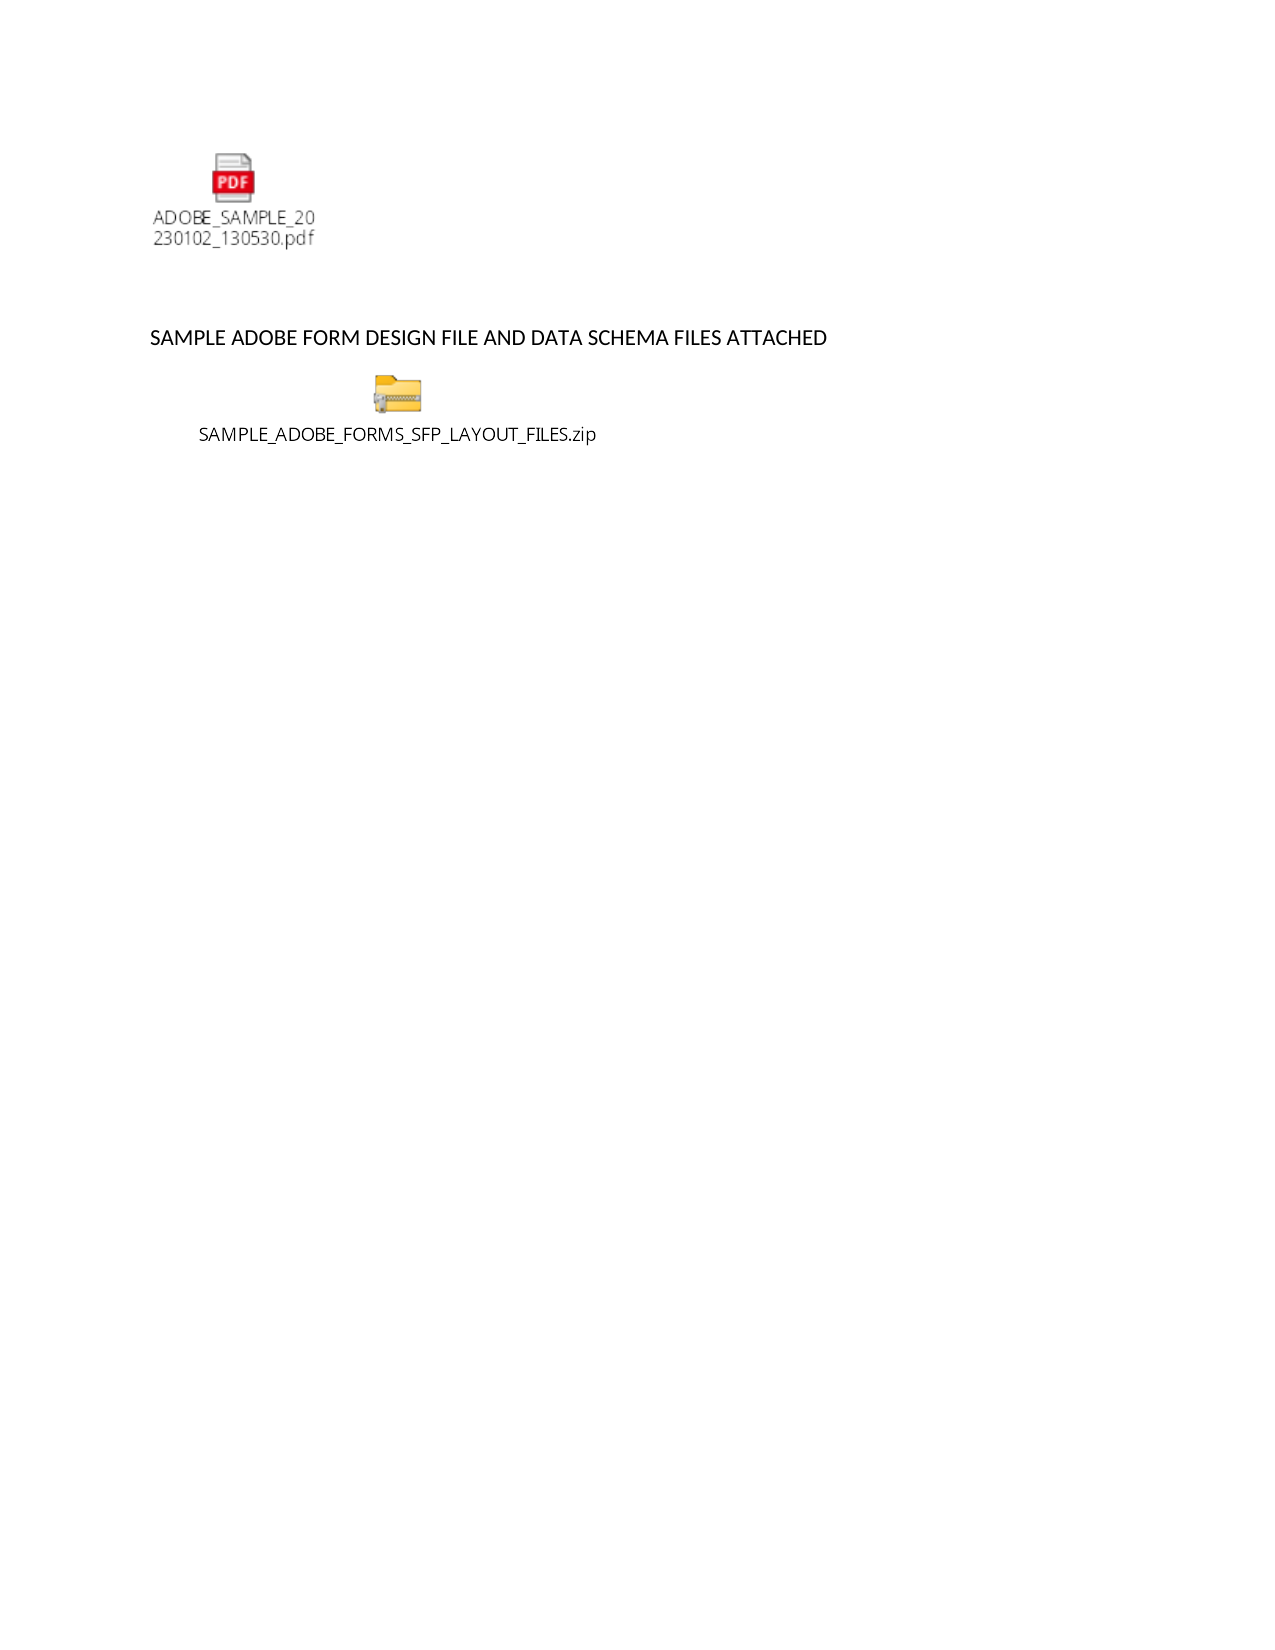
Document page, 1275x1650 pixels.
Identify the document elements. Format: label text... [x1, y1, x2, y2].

text SAMPLE ADOBE FORM DESIGN FILE AND DATA SCHEMA FILES ATTACHED [150, 323, 1125, 351]
